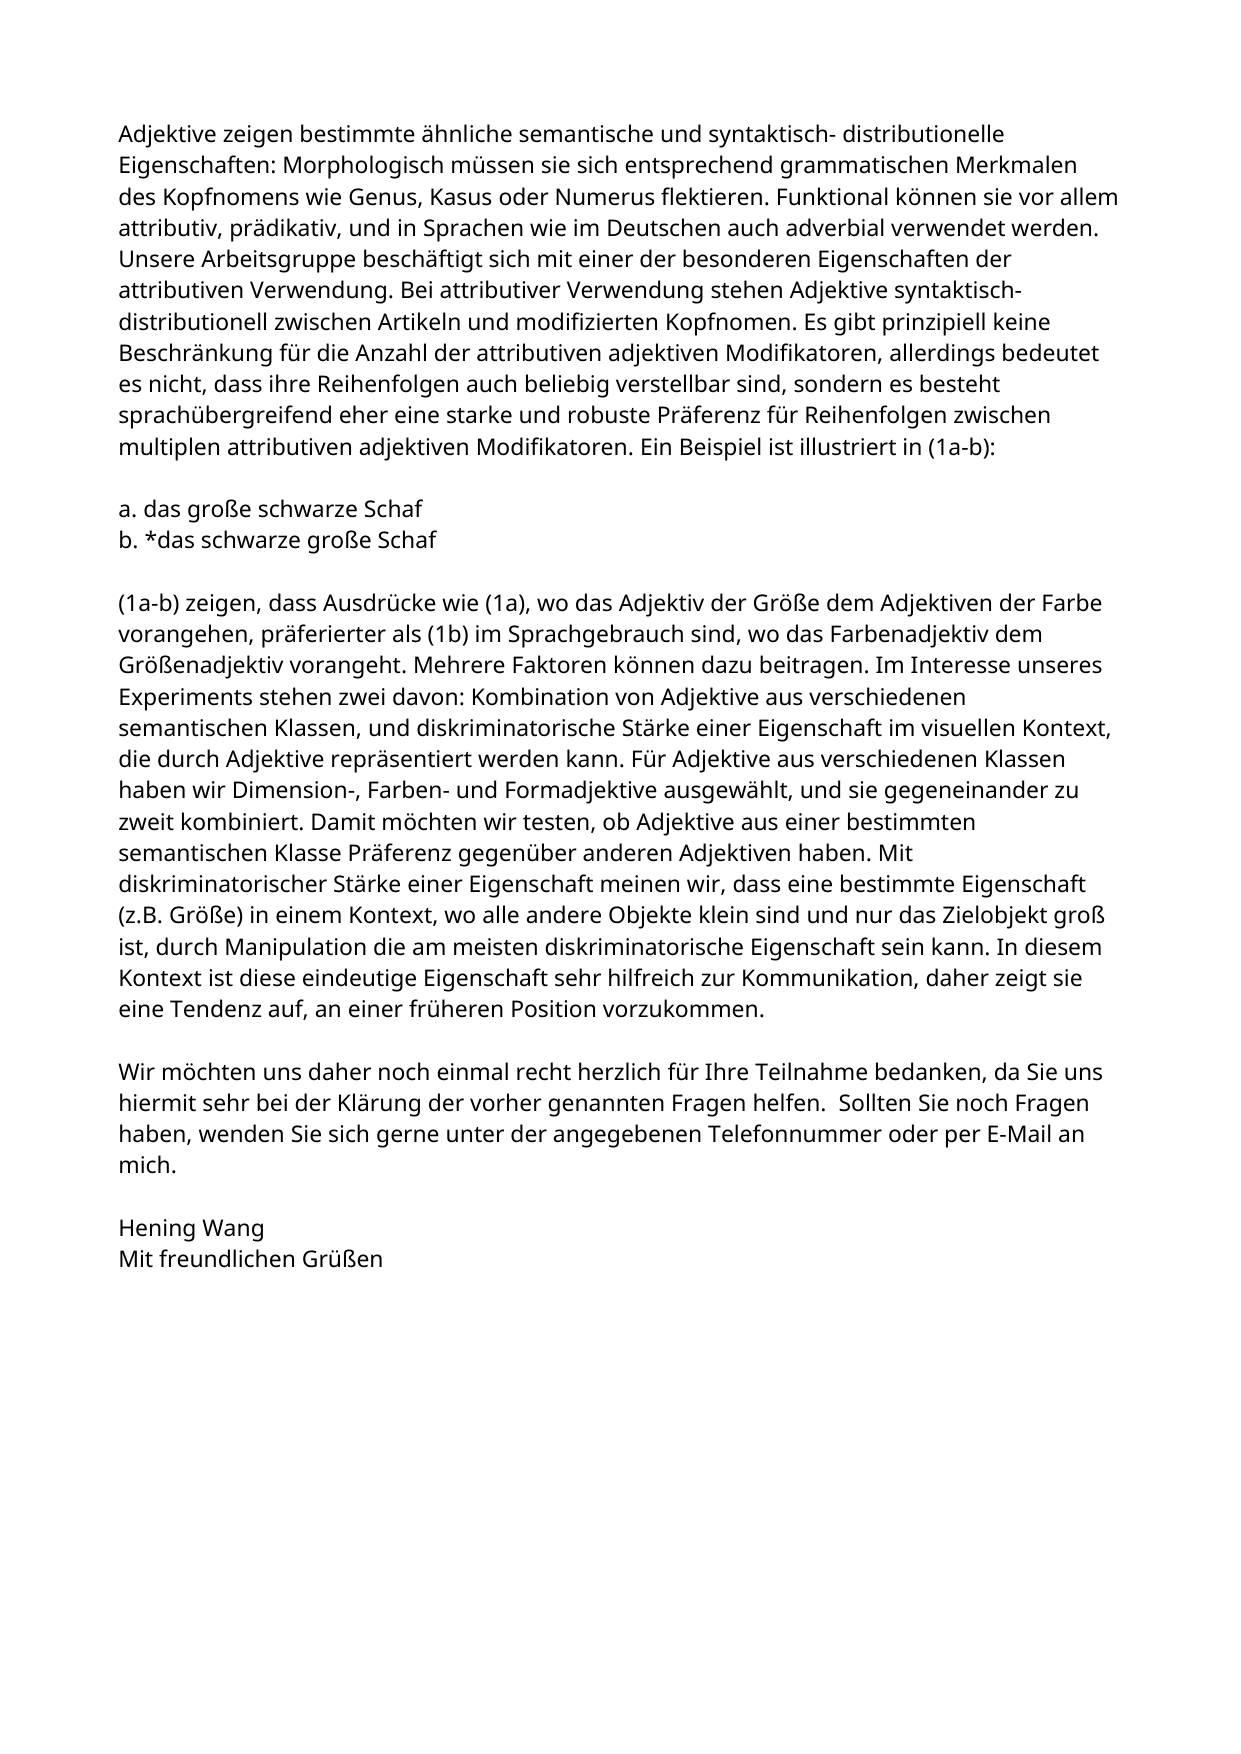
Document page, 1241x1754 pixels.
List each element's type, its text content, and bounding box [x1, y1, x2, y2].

text a. das große schwarze Schaf [118, 493, 1122, 524]
text Adjektive zeigen bestimmte ähnliche semantische und syntaktisch- distributionelle Eigenschaften: Morphologisch müssen sie sich entsprechend grammatischen Merkmalen des Kopfnomens wie Genus, Kasus oder Numerus flektieren. Funktional können sie vor allem attributiv, prädikativ, und in Sprachen wie im Deutschen auch adverbial verwendet werden. Unsere Arbeitsgruppe beschäftigt sich mit einer der besonderen Eigenschaften der attributiven Verwendung. Bei attributiver Verwendung stehen Adjektive syntaktisch-distributionell zwischen Artikeln und modifizierten Kopfnomen. Es gibt prinzipiell keine Beschränkung für die Anzahl der attributiven adjektiven Modifikatoren, allerdings bedeutet es nicht, dass ihre Reihenfolgen auch beliebig verstellbar sind, sondern es besteht sprachübergreifend eher eine starke und robuste Präferenz für Reihenfolgen zwischen multiplen attributiven adjektiven Modifikatoren. Ein Beispiel ist illustriert in (1a-b): [118, 118, 1122, 462]
text Mit freundlichen Grüßen [118, 1243, 1122, 1274]
text (1a-b) zeigen, dass Ausdrücke wie (1a), wo das Adjektiv der Größe dem Adjektiven der Farbe vorangehen, präferierter als (1b) im Sprachgebrauch sind, wo das Farbenadjektiv dem Größenadjektiv vorangeht. Mehrere Faktoren können dazu beitragen. Im Interesse unseres Experiments stehen zwei davon: Kombination von Adjektive aus verschiedenen semantischen Klassen, und diskriminatorische Stärke einer Eigenschaft im visuellen Kontext, die durch Adjektive repräsentiert werden kann. Für Adjektive aus verschiedenen Klassen haben wir Dimension-, Farben- und Formadjektive ausgewählt, und sie gegeneinander zu zweit kombiniert. Damit möchten wir testen, ob Adjektive aus einer bestimmten semantischen Klasse Präferenz gegenüber anderen Adjektiven haben. Mit diskriminatorischer Stärke einer Eigenschaft meinen wir, dass eine bestimmte Eigenschaft (z.B. Größe) in einem Kontext, wo alle andere Objekte klein sind und nur das Zielobjekt groß ist, durch Manipulation die am meisten diskriminatorische Eigenschaft sein kann. In diesem Kontext ist diese eindeutige Eigenschaft sehr hilfreich zur Kommunikation, daher zeigt sie eine Tendenz auf, an einer früheren Position vorzukommen. [118, 587, 1122, 1024]
text b. *das schwarze große Schaf [118, 524, 1122, 556]
text Hening Wang [118, 1212, 1122, 1243]
text Wir möchten uns daher noch einmal recht herzlich für Ihre Teilnahme bedanken, da Sie uns hiermit sehr bei der Klärung der vorher genannten Fragen helfen. Sollten Sie noch Fragen haben, wenden Sie sich gerne unter der angegebenen Telefonnummer oder per E-Mail an mich. [118, 1056, 1122, 1181]
